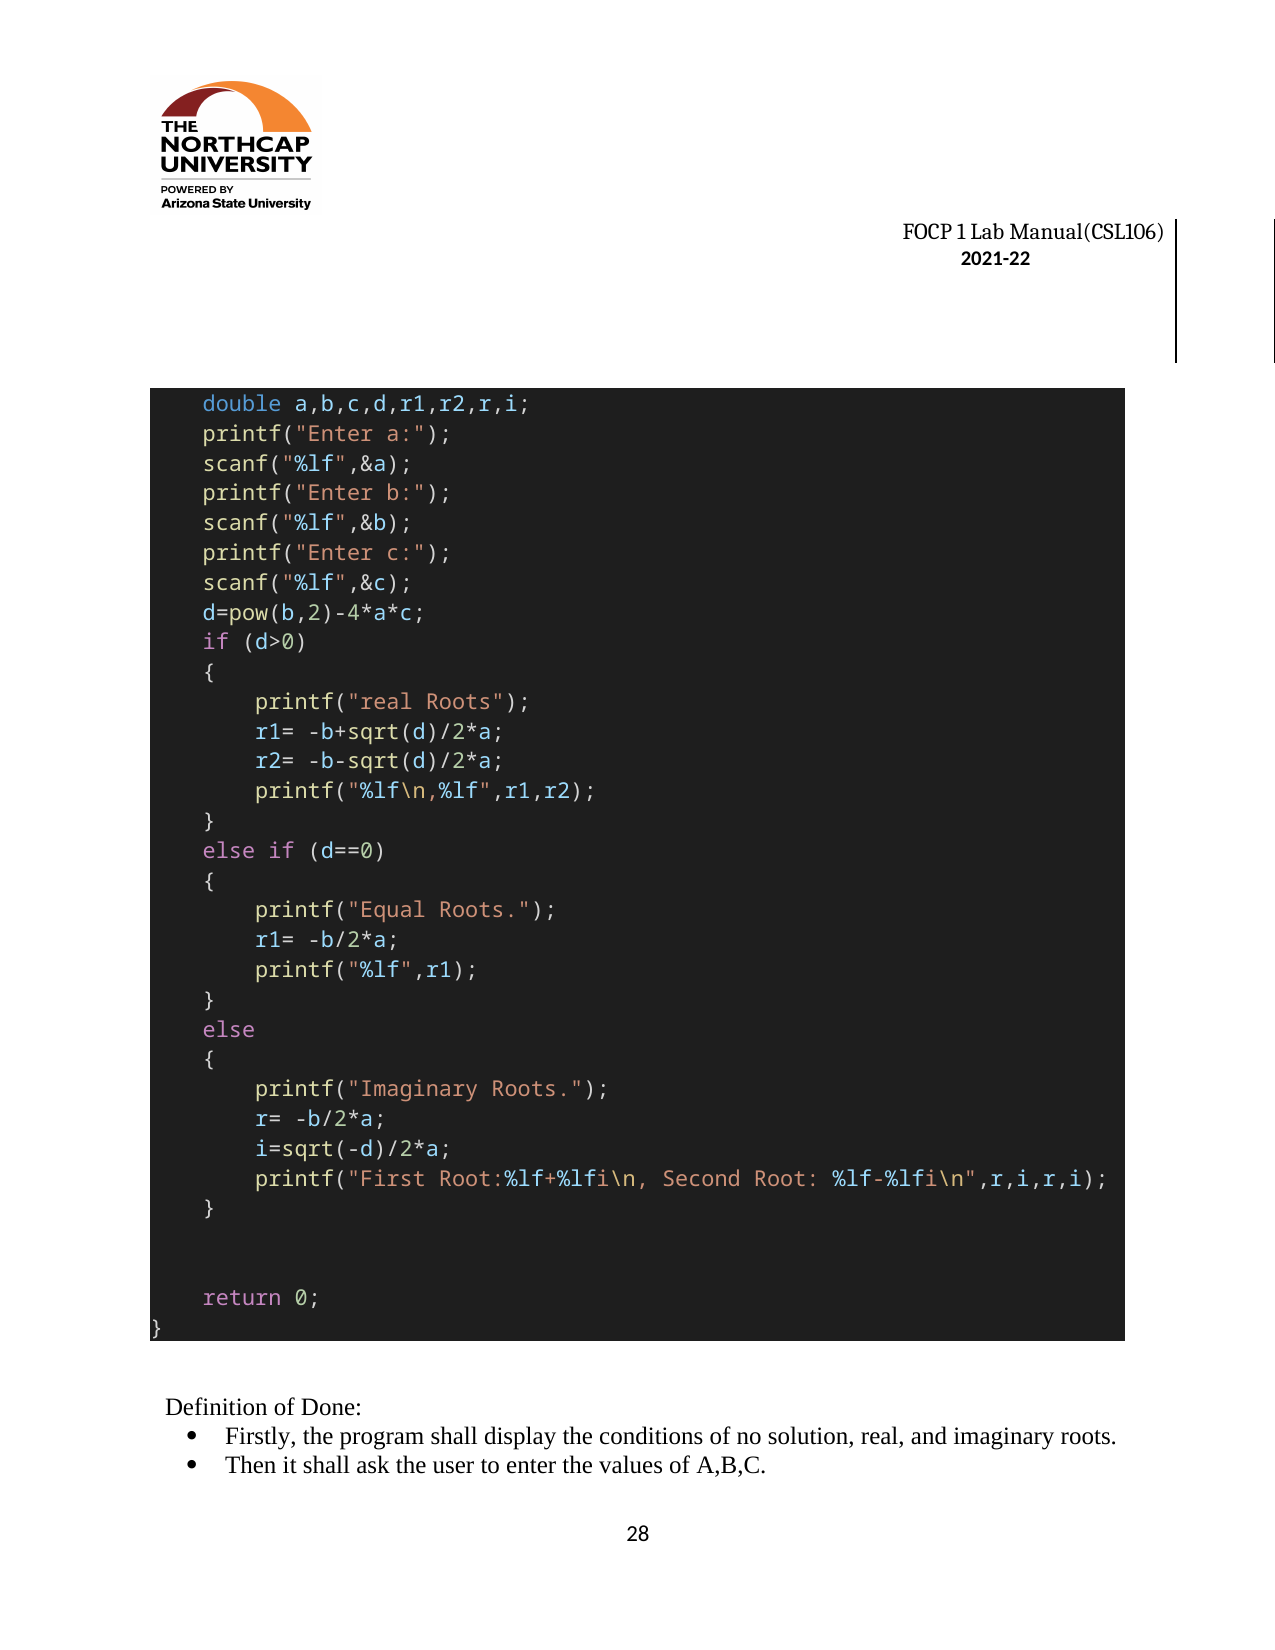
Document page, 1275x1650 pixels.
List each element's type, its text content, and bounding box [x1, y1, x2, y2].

text i=sqrt(-d)/2*a; [150, 1133, 1125, 1162]
text double a,b,c,d,r1,r2,r,i; [150, 388, 1125, 418]
text { [150, 656, 1125, 686]
text else if (d==0) [150, 835, 1125, 864]
text scanf("%lf",&b); [150, 507, 1125, 537]
text scanf("%lf",&a); [150, 447, 1125, 477]
text printf("%lf\n,%lf",r1,r2); [150, 775, 1125, 805]
text } [150, 1192, 1125, 1222]
text if (d>0) [150, 626, 1125, 656]
text r1= -b/2*a; [150, 924, 1125, 954]
text printf("real Roots"); [150, 686, 1125, 716]
text printf("Imaginary Roots."); [150, 1073, 1125, 1103]
text d=pow(b,2)-4*a*c; [150, 596, 1125, 626]
text scanf("%lf",&c); [150, 567, 1125, 596]
text { [150, 864, 1125, 894]
text { [150, 1043, 1125, 1073]
text printf("Enter a:"); [150, 418, 1125, 447]
list Then it shall ask the user to enter the values of A,B,C. [187, 1450, 1125, 1478]
text Definition of Done: [165, 1392, 1125, 1421]
text } [150, 805, 1125, 835]
text printf("First Root:%lf+%lfi\n, Second Root: %lf-%lfi\n",r,i,r,i); [150, 1162, 1125, 1192]
list Firstly, the program shall display the conditions of no solution, real, and imaginary roots. [187, 1421, 1125, 1450]
text printf("Equal Roots."); [150, 894, 1125, 924]
text else [150, 1013, 1125, 1043]
text r1= -b+sqrt(d)/2*a; [150, 716, 1125, 745]
text } [150, 984, 1125, 1013]
text printf("Enter b:"); [150, 477, 1125, 507]
text r2= -b-sqrt(d)/2*a; [150, 745, 1125, 775]
picture [150, 75, 323, 215]
text printf("Enter c:"); [150, 537, 1125, 567]
text r= -b/2*a; [150, 1103, 1125, 1133]
text printf("%lf",r1); [150, 954, 1125, 984]
text return 0; [150, 1282, 1125, 1311]
text } [150, 1311, 1125, 1341]
